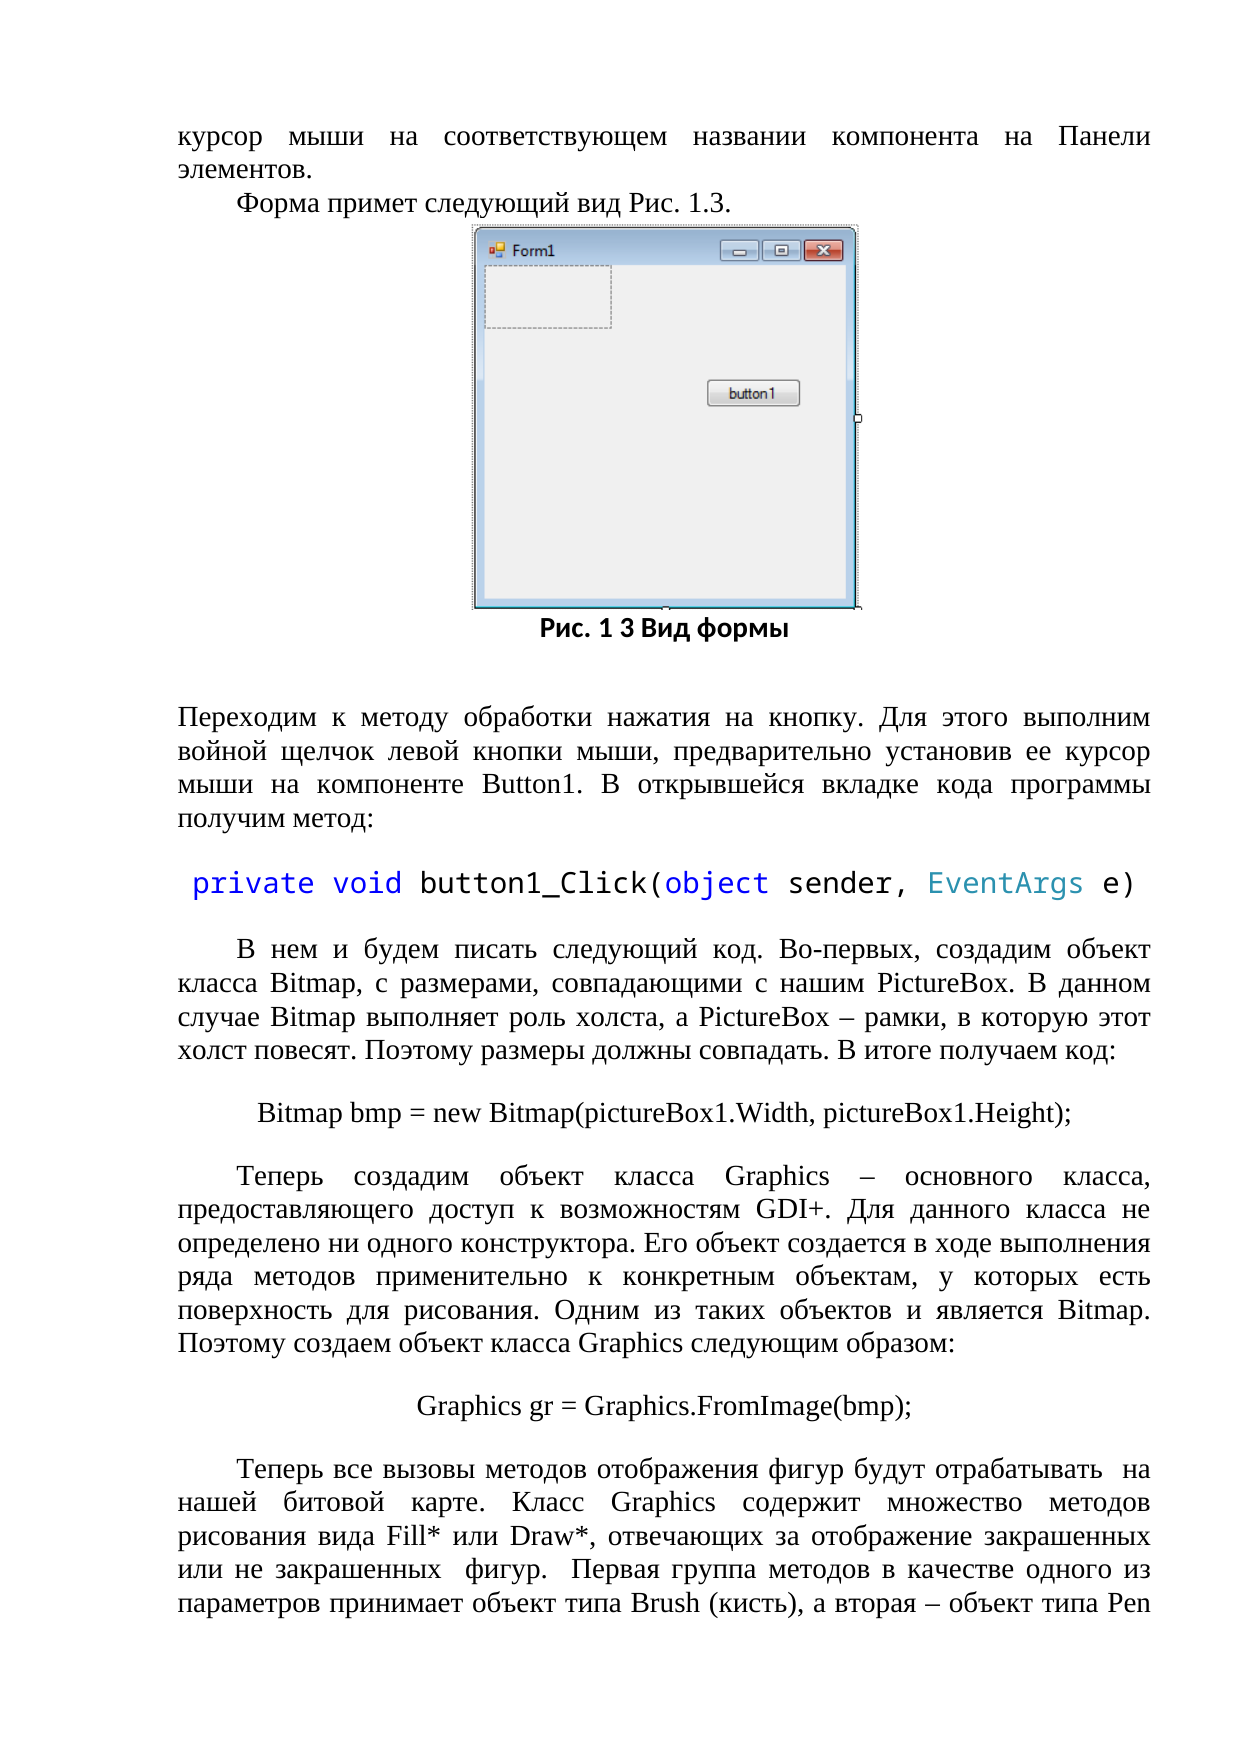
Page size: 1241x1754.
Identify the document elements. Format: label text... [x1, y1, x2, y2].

text Рис. 1 3 Вид формы [177, 609, 1152, 645]
picture [466, 218, 863, 610]
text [177, 1451, 1152, 1618]
text Переходим к методу обработки нажатия на кнопку. Для этого выполним войной щелчок левой кнопки мыши, предварительно установив ее курсор мыши на компоненте Button1. В открывшейся вкладке кода программы получим метод: [177, 699, 1152, 833]
text Graphics gr = Graphics.FromImage(bmp); [177, 1388, 1152, 1422]
text Форма примет следующий вид Рис. 1.3. [177, 185, 1152, 219]
text private void button1_Click(object sender, EventArgs e) [177, 863, 1152, 902]
text В нем и будем писать следующий код. Во-первых, создадим объект класса Bitmap, с размерами, совпадающими с нашим PictureBox. В данном случае Bitmap выполняет роль холста, а PictureBox – рамки, в которую этот холст повесят. Поэтому размеры должны совпадать. В итоге получаем код: [177, 932, 1152, 1066]
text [177, 118, 1152, 185]
text Bitmap bmp = new Bitmap(pictureBox1.Width, pictureBox1.Height); [177, 1095, 1152, 1128]
text Теперь создадим объект класса Graphics – основного класса, предоставляющего доступ к возможностям GDI+. Для данного класса не определено ни одного конструктора. Его объект создается в ходе выполнения ряда методов применительно к конкретным объектам, у которых есть поверхность для рисования. Одним из таких объектов и является Bitmap. Поэтому создаем объект класса Graphics следующим образом: [177, 1158, 1152, 1359]
